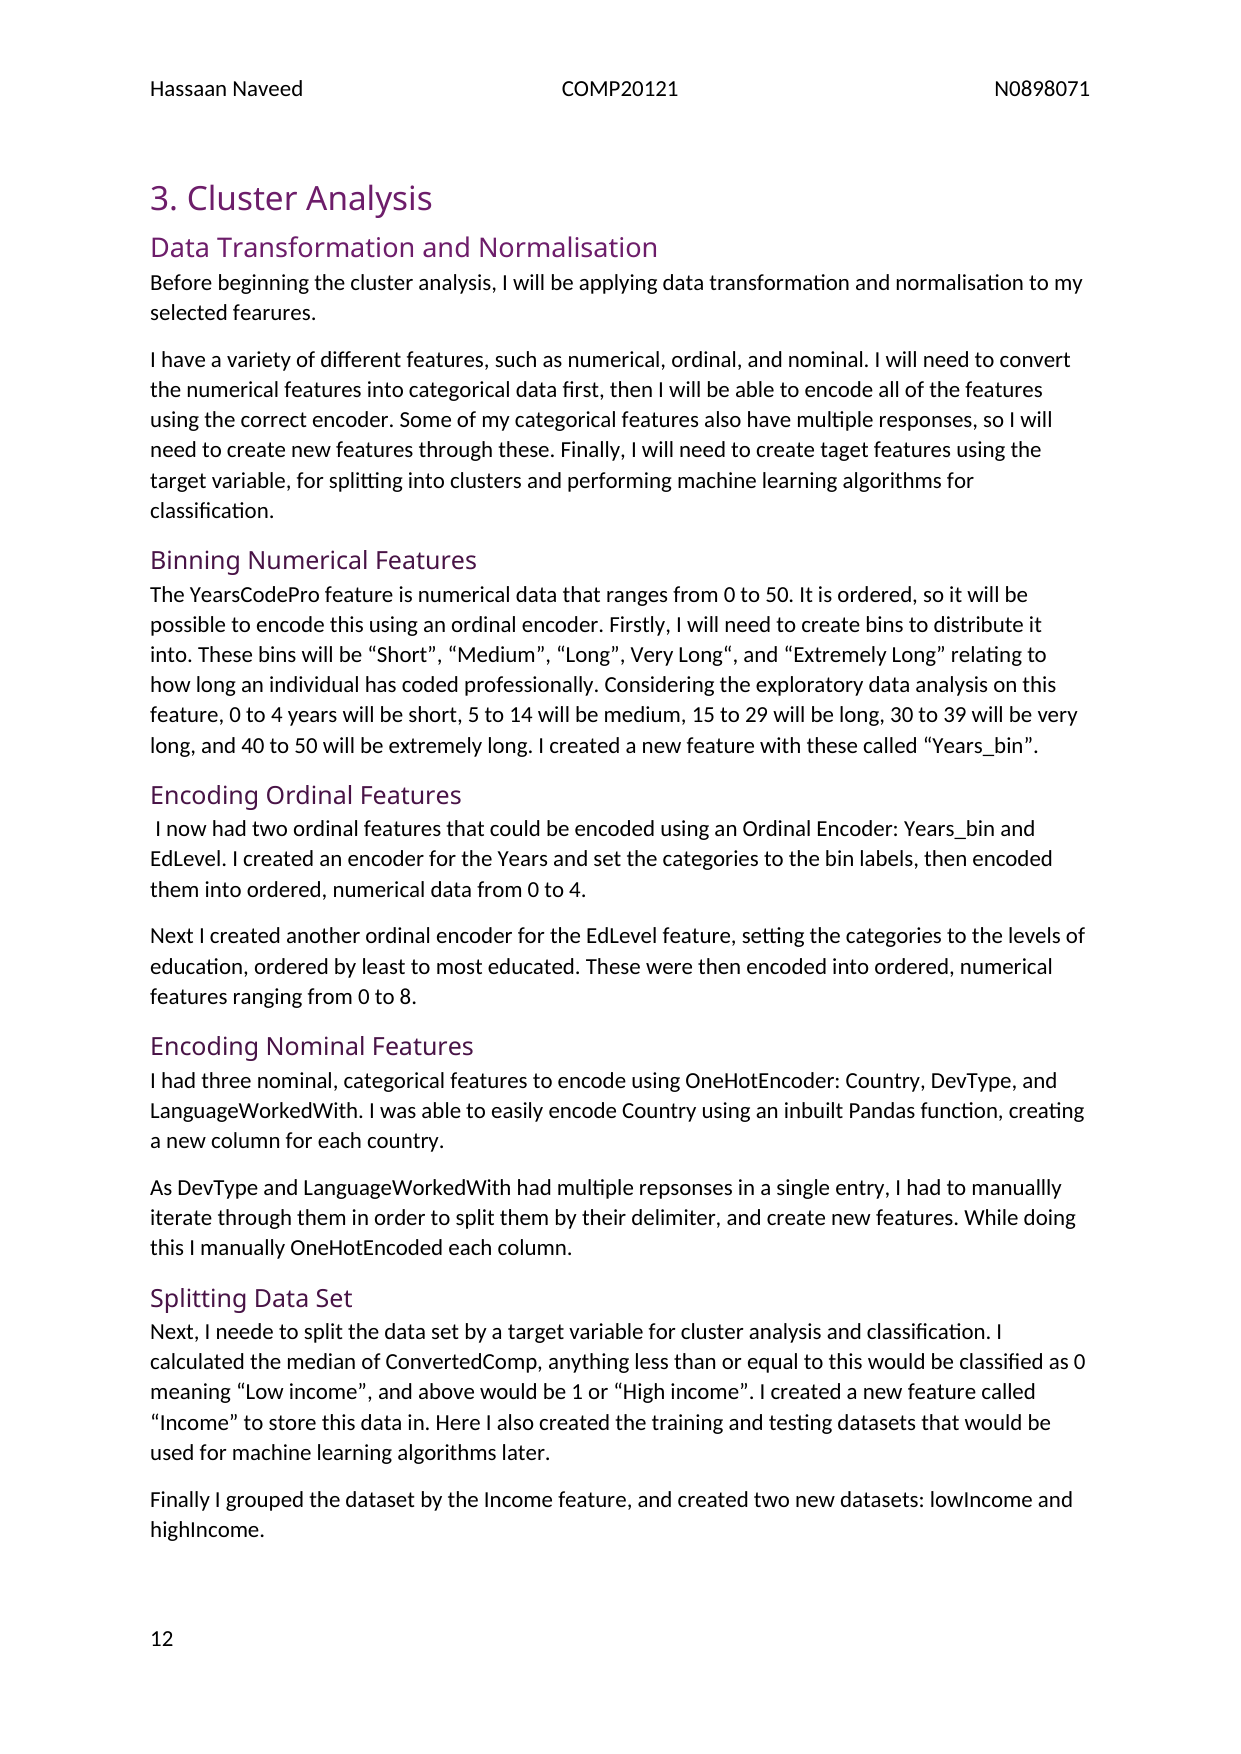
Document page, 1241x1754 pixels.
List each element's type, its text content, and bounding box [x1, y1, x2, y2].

subtitle Splitting Data Set [150, 1280, 1090, 1314]
text I now had two ordinal features that could be encoded using an Ordinal Encoder: Years_bin and EdLevel. I created an encoder for the Years and set the categories to the bin labels, then encoded them into ordered, numerical data from 0 to 4. [150, 814, 1090, 903]
subtitle 3. Cluster Analysis [150, 175, 1090, 220]
text Before beginning the cluster analysis, I will be applying data transformation and normalisation to my selected fearures. [150, 268, 1090, 326]
text I had three nominal, categorical features to encode using OneHotEncoder: Country, DevType, and LanguageWorkedWith. I was able to easily encode Country using an inbuilt Pandas function, creating a new column for each country. [150, 1066, 1090, 1154]
text I have a variety of different features, such as numerical, ordinal, and nominal. I will need to convert the numerical features into categorical data first, then I will be able to encode all of the features using the correct encoder. Some of my categorical features also have multiple responses, so I will need to create new features through these. Finally, I will need to create taget features using the target variable, for splitting into clusters and performing machine learning algorithms for classification. [150, 345, 1090, 524]
text Next, I neede to split the data set by a target variable for cluster analysis and classification. I calculated the median of ConvertedComp, anything less than or equal to this would be classified as 0 meaning “Low income”, and above would be 1 or “High income”. I created a new feature called “Income” to store this data in. Here I also created the training and testing datasets that would be used for machine learning algorithms later. [150, 1317, 1090, 1466]
subtitle Data Transformation and Normalisation [150, 228, 1090, 265]
text Next I created another ordinal encoder for the EdLevel feature, setting the categories to the levels of education, ordered by least to most educated. These were then encoded into ordered, numerical features ranging from 0 to 8. [150, 922, 1090, 1010]
subtitle Binning Numerical Features [150, 543, 1090, 577]
text The YearsCodePro feature is numerical data that ranges from 0 to 50. It is ordered, so it will be possible to encode this using an ordinal encoder. Firstly, I will need to create bins to distribute it into. These bins will be “Short”, “Medium”, “Long”, Very Long“, and “Extremely Long” relating to how long an individual has coded professionally. Considering the exploratory data analysis on this feature, 0 to 4 years will be short, 5 to 14 will be medium, 15 to 29 will be long, 30 to 39 will be very long, and 40 to 50 will be extremely long. I created a new feature with these called “Years_bin”. [150, 580, 1090, 759]
subtitle Encoding Nominal Features [150, 1029, 1090, 1063]
text Finally I grouped the dataset by the Income feature, and created two new datasets: lowIncome and highIncome. [150, 1485, 1090, 1543]
text As DevType and LanguageWorkedWith had multiple repsonses in a single entry, I had to manuallly iterate through them in order to split them by their delimiter, and create new features. While doing this I manually OneHotEncoded each column. [150, 1173, 1090, 1261]
subtitle Encoding Ordinal Features [150, 778, 1090, 812]
